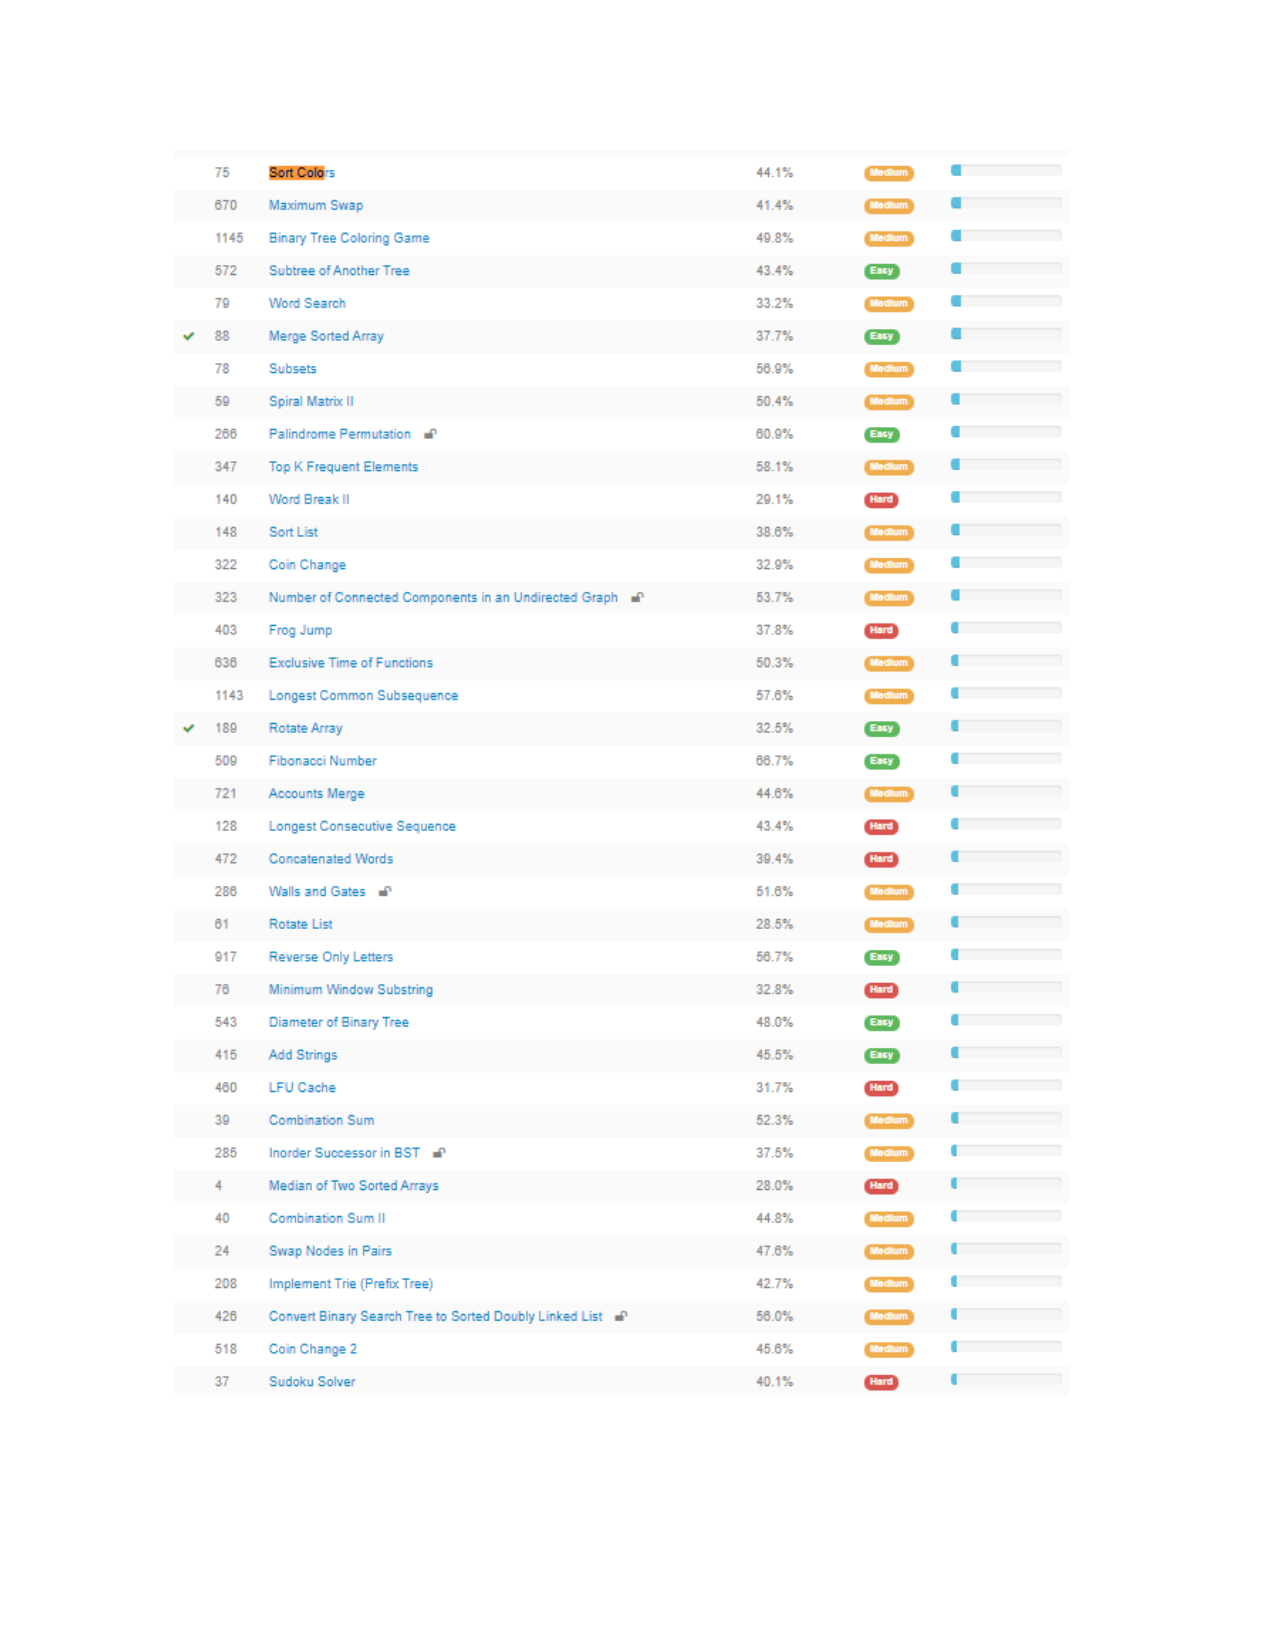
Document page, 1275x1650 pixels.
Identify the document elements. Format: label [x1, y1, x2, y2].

picture [150, 150, 1125, 1395]
